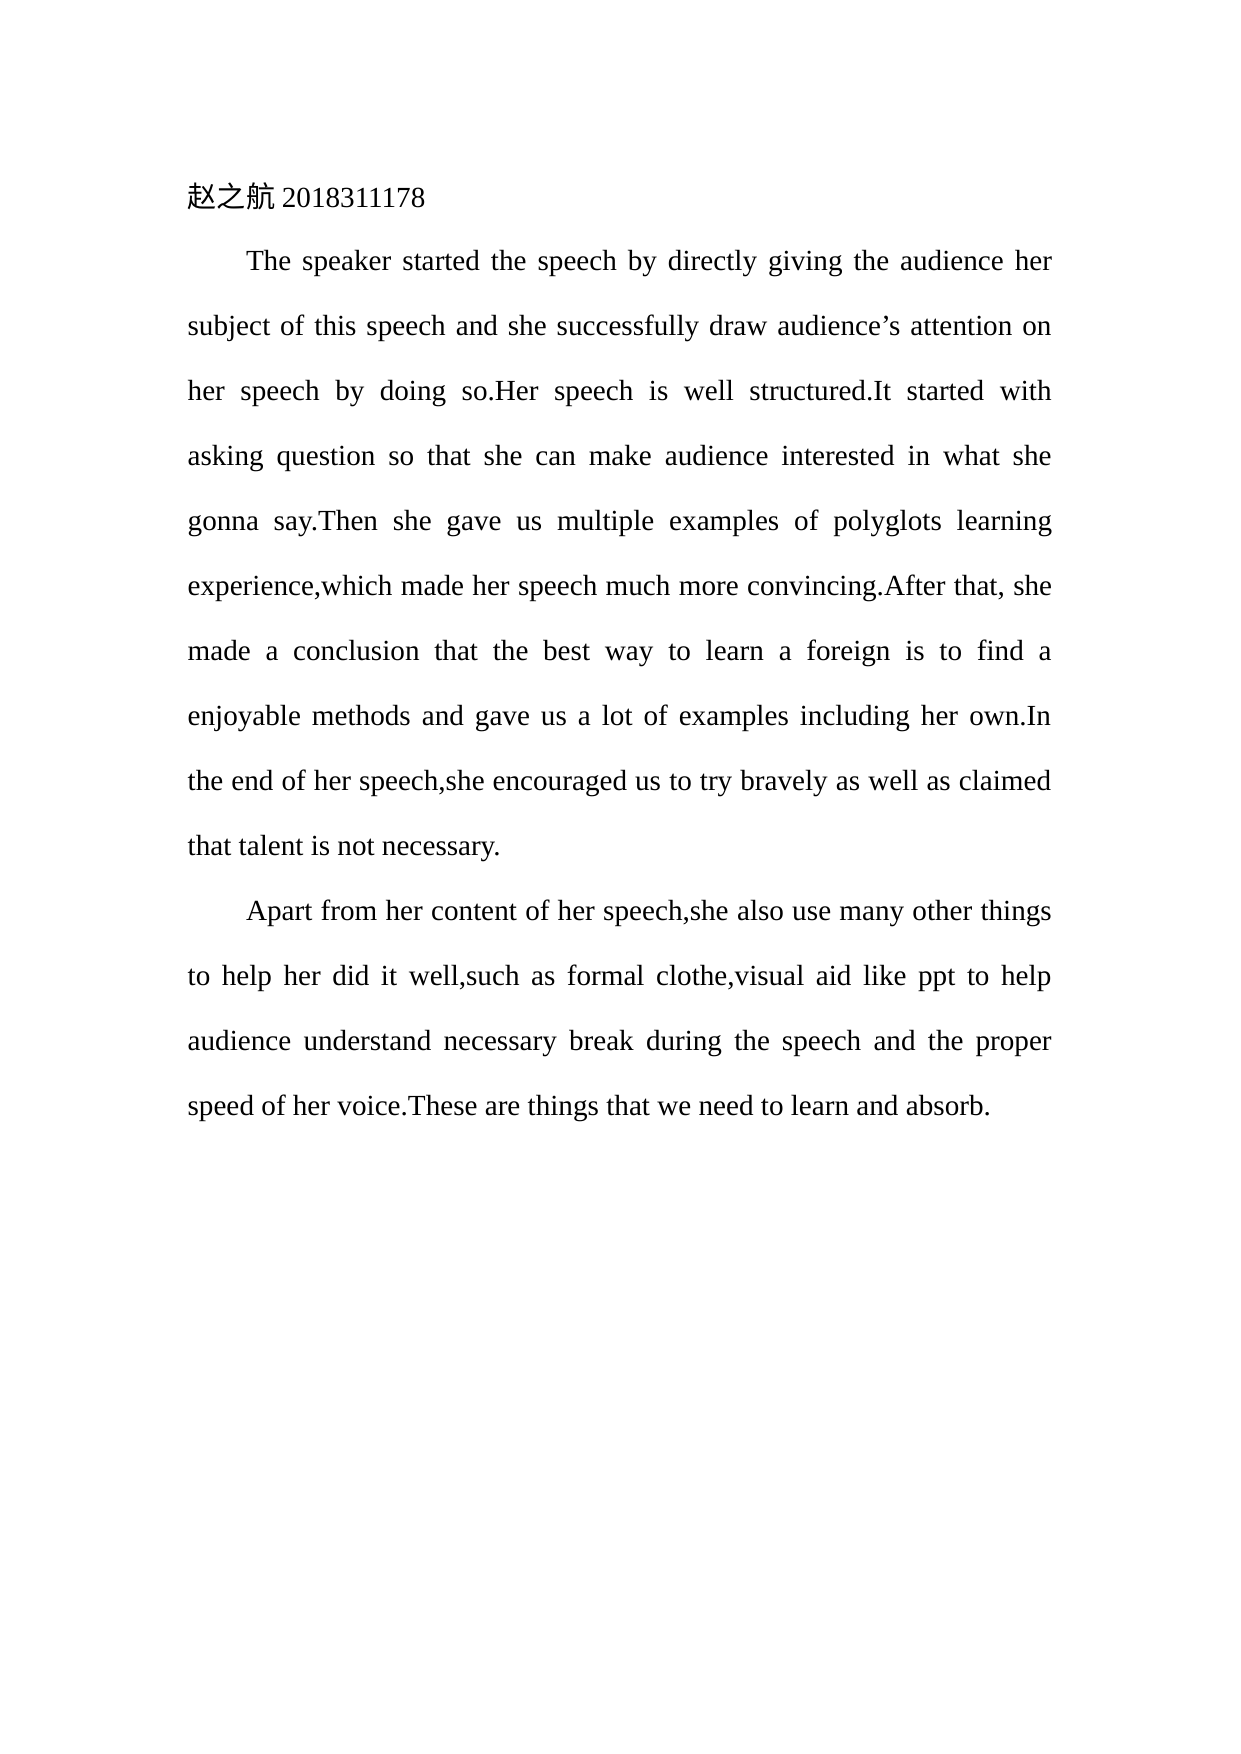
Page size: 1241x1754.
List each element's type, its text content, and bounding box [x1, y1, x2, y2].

text 赵之航 2018311178 [187, 162, 1053, 227]
text The speaker started the speech by directly giving the audience her subject of this speech and she successfully draw audience’s attention on her speech by doing so.Her speech is well structured.It started with asking question so that she can make audience interested in what she gonna say.Then she gave us multiple examples of polyglots learning experience,which made her speech much more convincing.After that, she made a conclusion that the best way to learn a foreign is to find a enjoyable methods and gave us a lot of examples including her own.In the end of her speech,she encouraged us to try bravely as well as claimed that talent is not necessary. [187, 227, 1053, 877]
text Apart from her content of her speech,she also use many other things to help her did it well,such as formal clothe,visual aid like ppt to help audience understand necessary break during the speech and the proper speed of her voice.These are things that we need to learn and absorb. [187, 877, 1053, 1137]
